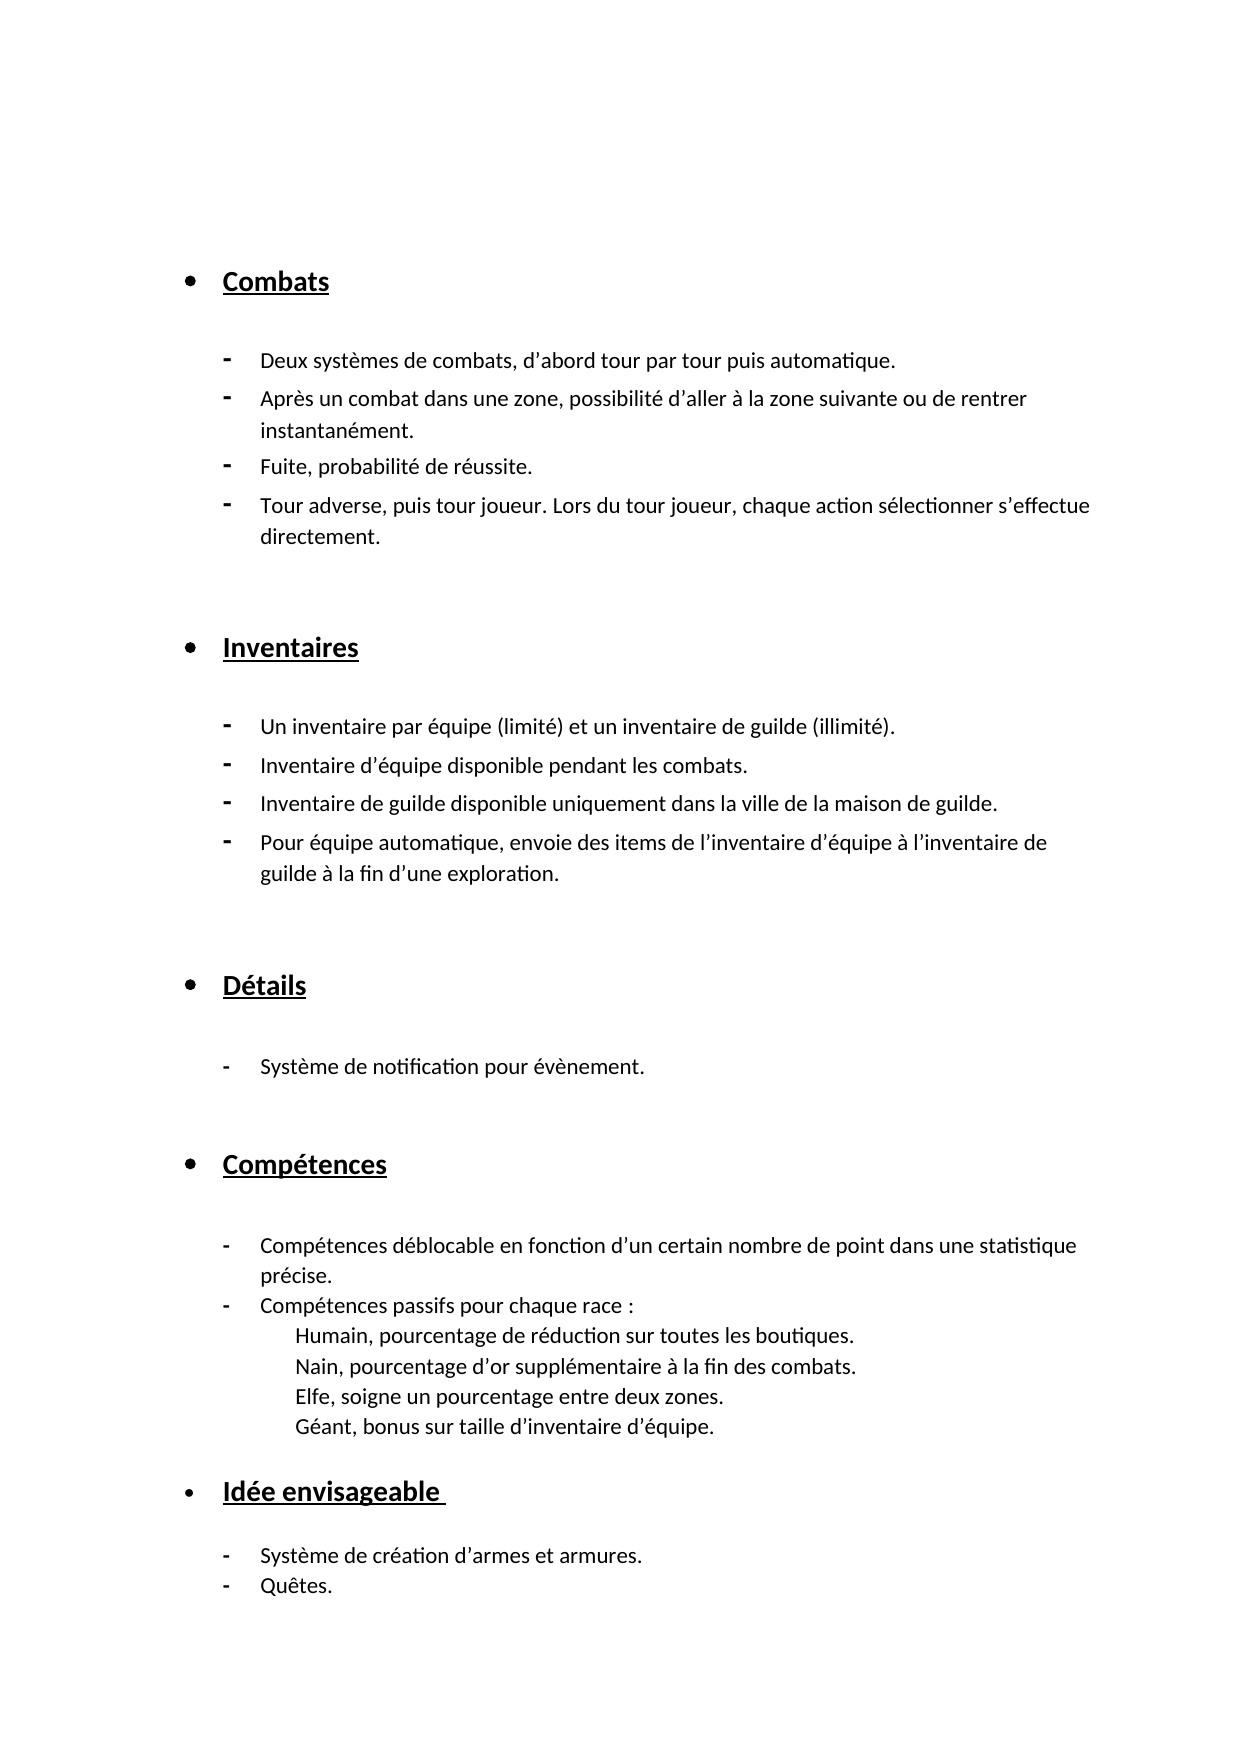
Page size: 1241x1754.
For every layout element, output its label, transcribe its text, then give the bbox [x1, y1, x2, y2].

list Système de création d’armes et armures. [223, 1541, 1093, 1569]
list Inventaire de guilde disponible uniquement dans la ville de la maison de guilde. [223, 783, 1093, 819]
list Deux systèmes de combats, d’abord tour par tour puis automatique. [223, 340, 1093, 375]
list Inventaire d’équipe disponible pendant les combats. [223, 745, 1093, 781]
list Tour adverse, puis tour joueur. Lors du tour joueur, chaque action sélectionner s’effectue directement. [223, 485, 1093, 551]
list Combats [185, 263, 1093, 298]
list Quêtes. [223, 1572, 1093, 1599]
list Idée envisageable [185, 1473, 1093, 1508]
list Compétences passifs pour chaque race : [223, 1291, 1093, 1319]
list Compétences déblocable en fonction d’un certain nombre de point dans une statistique précise. [223, 1231, 1093, 1289]
list Système de notification pour évènement. [223, 1052, 1093, 1080]
list Humain, pourcentage de réduction sur toutes les boutiques. [260, 1322, 1093, 1350]
list Un inventaire par équipe (limité) et un inventaire de guilde (illimité). [223, 706, 1093, 742]
list Compétences [185, 1146, 1093, 1181]
list Géant, bonus sur taille d’inventaire d’équipe. [260, 1412, 1093, 1440]
list Inventaires [185, 629, 1093, 665]
list Nain, pourcentage d’or supplémentaire à la fin des combats. [260, 1352, 1093, 1380]
list Elfe, soigne un pourcentage entre deux zones. [260, 1382, 1093, 1410]
list Détails [185, 967, 1093, 1002]
list Après un combat dans une zone, possibilité d’aller à la zone suivante ou de rentrer instantanément. [223, 378, 1093, 444]
list Fuite, probabilité de réussite. [223, 446, 1093, 482]
list Pour équipe automatique, envoie des items de l’inventaire d’équipe à l’inventaire de guilde à la fin d’une exploration. [223, 822, 1093, 888]
